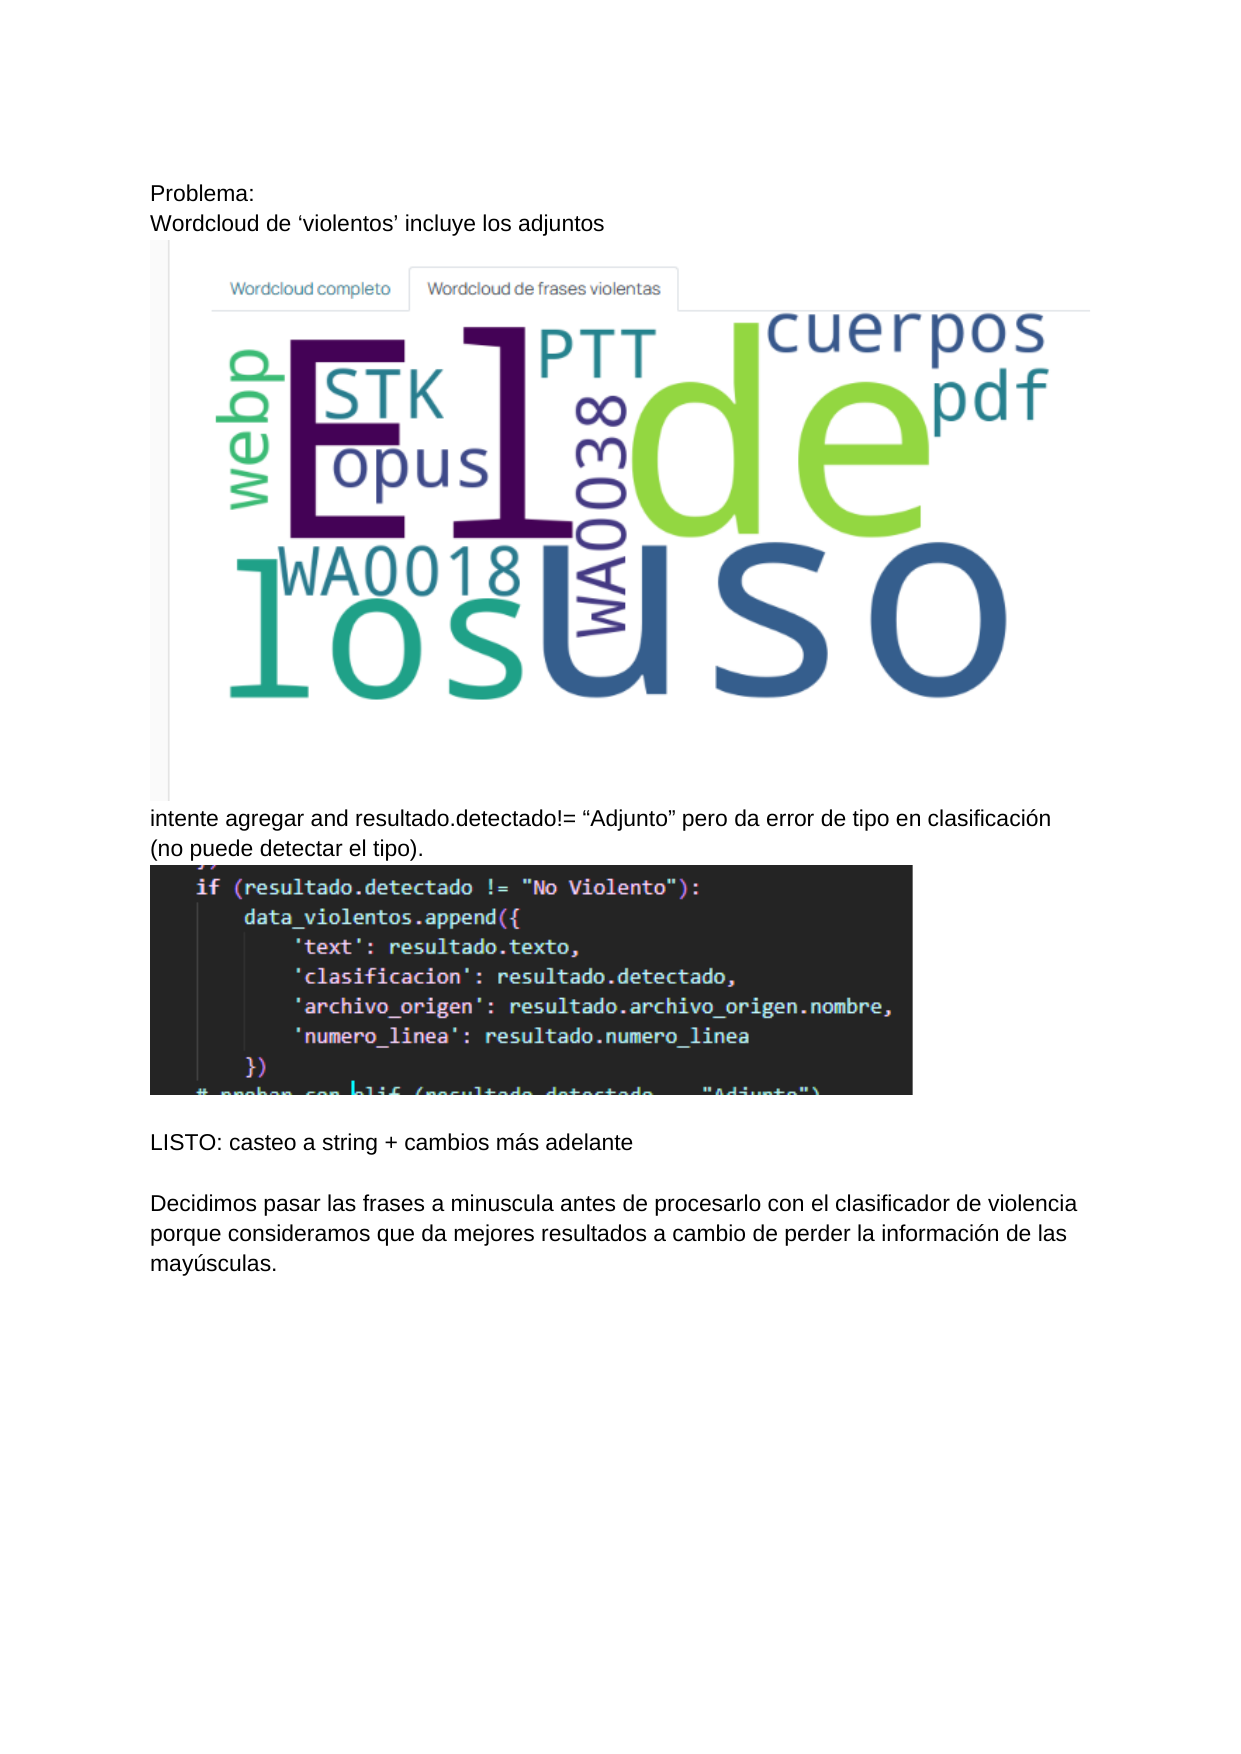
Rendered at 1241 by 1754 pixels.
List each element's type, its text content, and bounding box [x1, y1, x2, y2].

text Problema: [150, 180, 1090, 207]
text intente agregar and resultado.detectado!= “Adjunto” pero da error de tipo en clasificación (no puede detectar el tipo). [150, 805, 1090, 861]
text Decidimos pasar las frases a minuscula antes de procesarlo con el clasificador de violencia porque consideramos que da mejores resultados a cambio de perder la información de las mayúsculas. [150, 1189, 1090, 1276]
picture [150, 240, 1091, 801]
picture [150, 865, 913, 1095]
text Wordcloud de ‘violentos’ incluye los adjuntos [150, 210, 1090, 237]
text LISTO: casteo a string + cambios más adelante [150, 1129, 1090, 1155]
